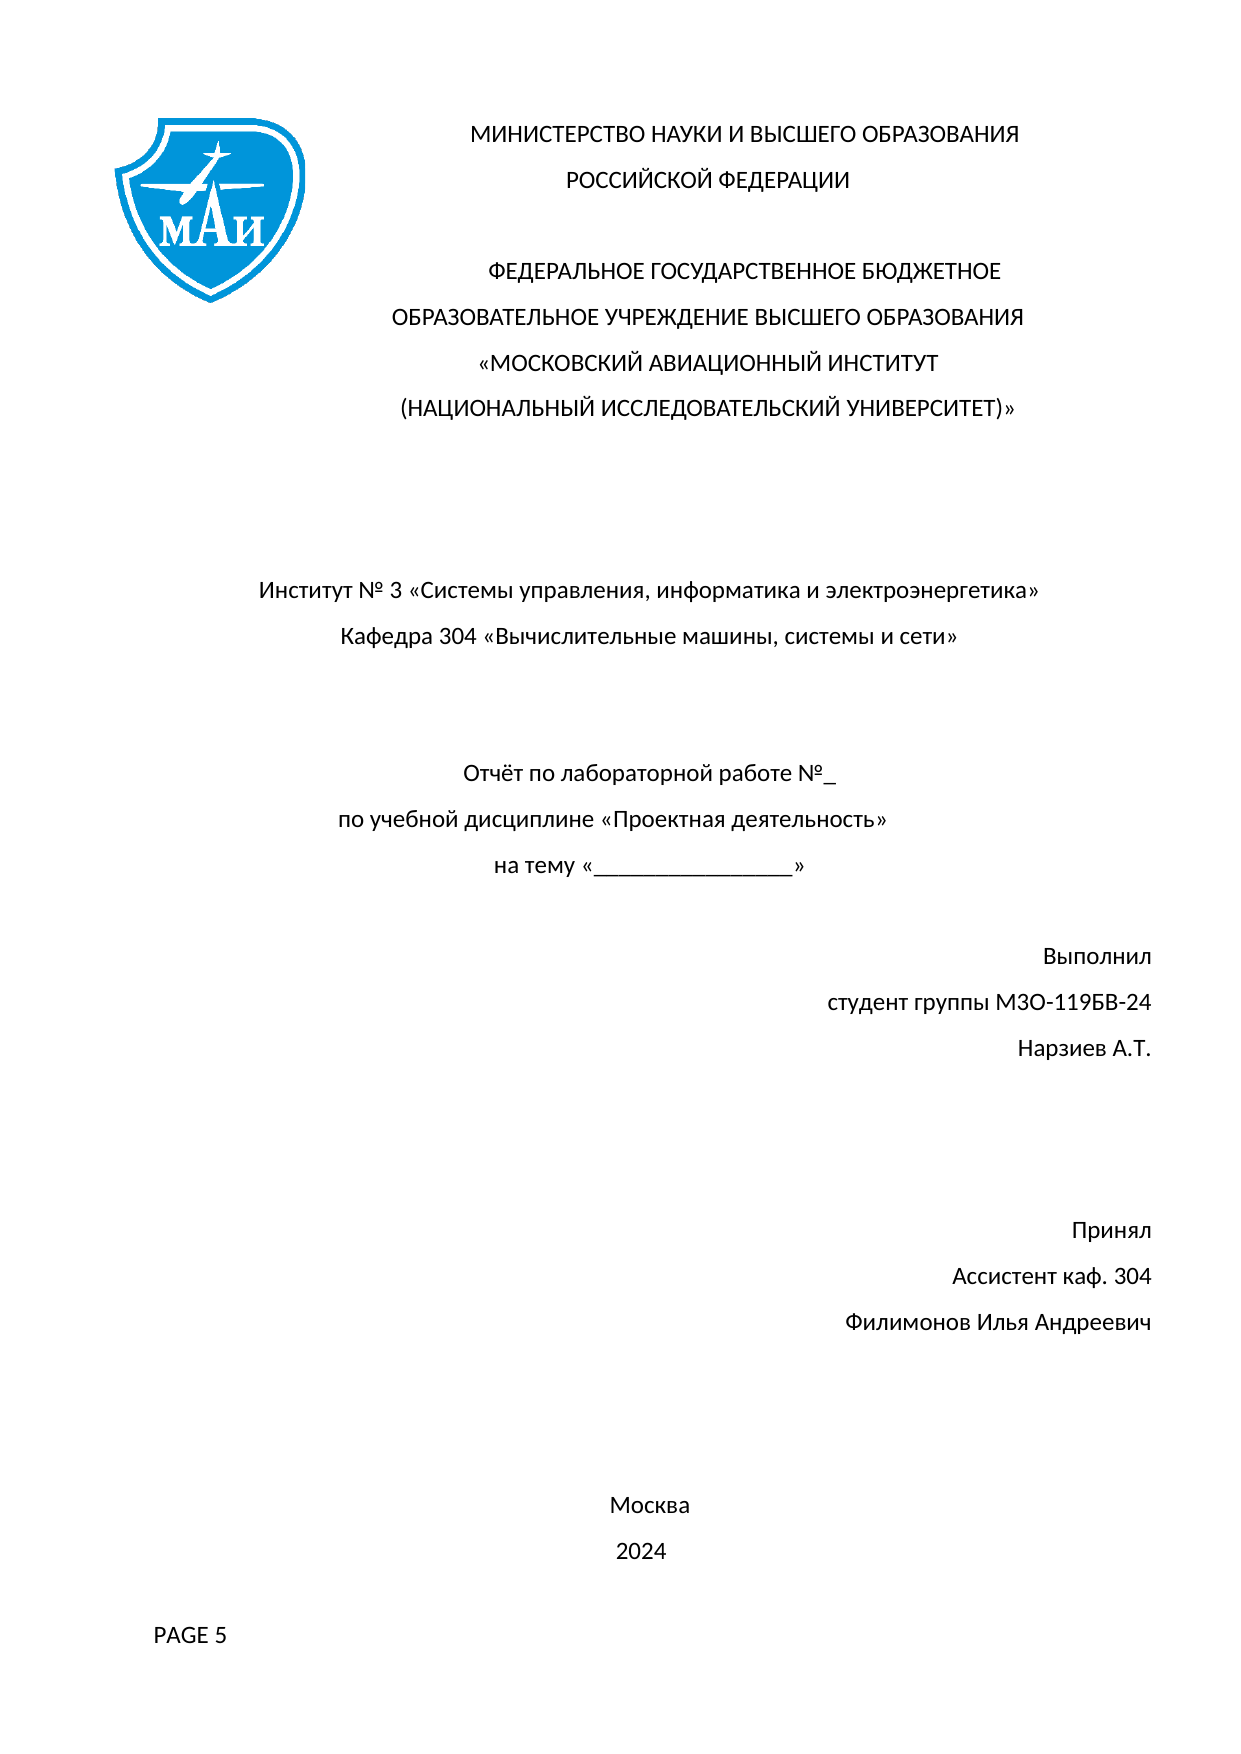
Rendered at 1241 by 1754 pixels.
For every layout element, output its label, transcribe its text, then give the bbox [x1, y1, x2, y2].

text Отчёт по лабораторной работе №_ по учебной дисциплине «Проектная деятельность» [74, 757, 1152, 834]
text Кафедра 304 «Вычислительные машины, системы и сети» [74, 620, 1152, 651]
table_header МИНИСТЕРСТВО НАУКИ И ВЫСШЕГО ОБРАЗОВАНИЯ РОССИЙСКОЙ ФЕДЕРАЦИИ ФЕДЕРАЛЬНОЕ ГОСУДАРСТВЕННОЕ БЮДЖЕТНОЕ ОБРАЗОВАТЕЛЬНОЕ УЧРЕЖДЕНИЕ ВЫСШЕГО ОБРАЗОВАНИЯ «МОСКОВСКИЙ АВИАЦИОННЫЙ ИНСТИТУТ (НАЦИОНАЛЬНЫЙ ИССЛЕДОВАТЕЛЬСКИЙ УНИВЕРСИТЕТ)» [305, 118, 1111, 483]
text Нарзиев А.Т. [74, 1032, 1152, 1062]
text Выполнил студент группы М3О-119БВ-24 [74, 940, 1152, 1017]
text Филимонов Илья Андреевич [74, 1306, 1152, 1337]
text Принял [74, 1215, 1152, 1245]
text Ассистент каф. 304 [74, 1260, 1152, 1291]
text на тему «________________» [74, 849, 1152, 879]
text Институт № 3 «Системы управления, информатика и электроэнергетика» [74, 574, 1152, 605]
table_header [114, 118, 304, 483]
text Москва 2024 [74, 1489, 1152, 1565]
